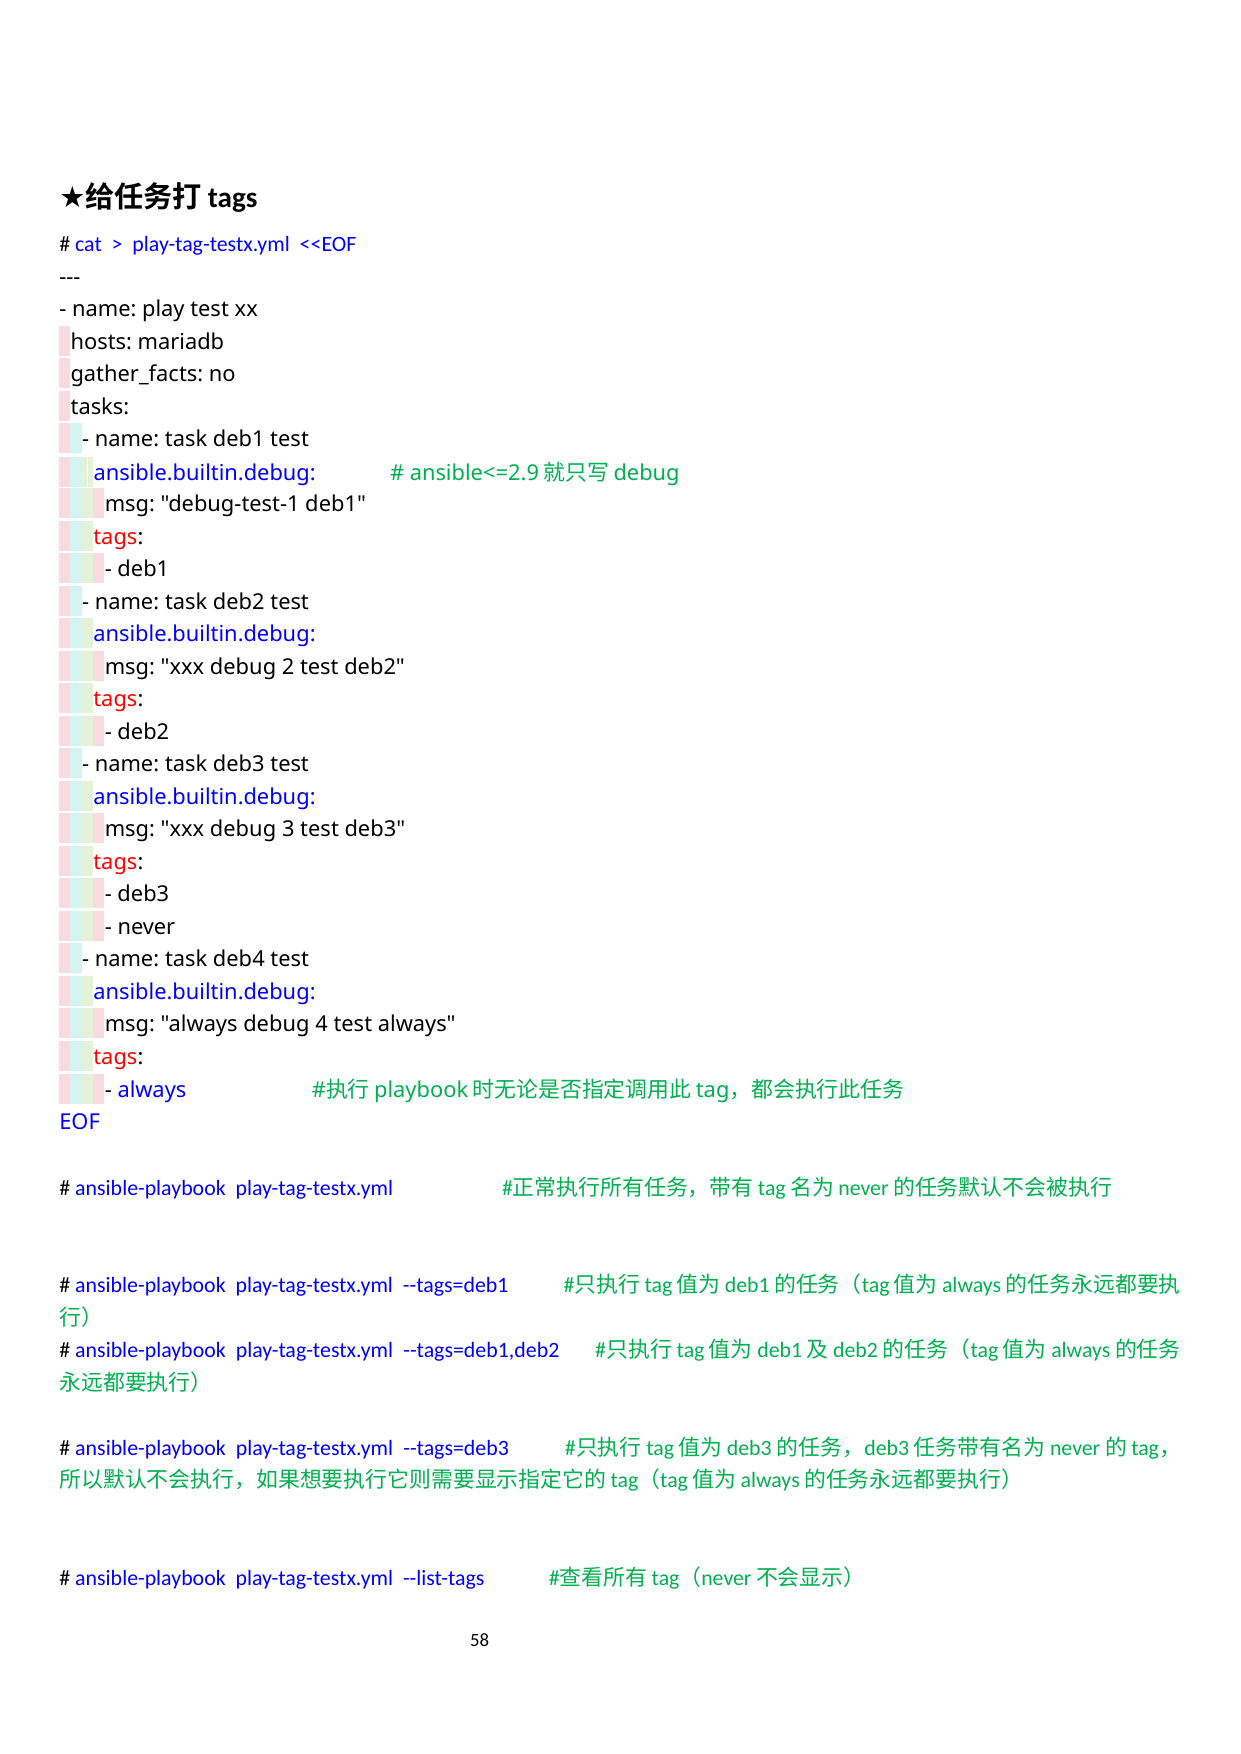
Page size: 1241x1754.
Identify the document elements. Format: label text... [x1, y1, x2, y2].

text - always #执行playbook时无论是否指定调用此tag，都会执行此任务 [59, 1072, 1181, 1104]
text - name: task deb2 test [59, 584, 1181, 617]
text # cat > play-tag-testx.yml <<EOF [59, 227, 1181, 259]
text # ansible-playbook play-tag-testx.yml --tags=deb1,deb2 #只执行tag值为deb1及deb2的任务（tag值为always的任务永远都要执行） [59, 1332, 1181, 1397]
text # ansible-playbook play-tag-testx.yml --tags=deb1 #只执行tag值为deb1的任务（tag值为always的任务永远都要执行） [59, 1267, 1181, 1332]
text tags: [59, 1039, 1181, 1072]
text msg: "xxx debug 2 test deb2" [59, 649, 1181, 682]
text tags: [59, 844, 1181, 877]
text ansible.builtin.debug: [59, 779, 1181, 812]
text - deb3 [59, 877, 1181, 909]
text msg: "xxx debug 3 test deb3" [59, 812, 1181, 844]
text - deb1 [59, 552, 1181, 584]
text - deb2 [59, 714, 1181, 747]
text - name: task deb3 test [59, 747, 1181, 779]
text - never [59, 909, 1181, 942]
text tasks: [59, 389, 1181, 422]
text tags: [59, 519, 1181, 552]
text hosts: mariadb [59, 324, 1181, 357]
text ansible.builtin.debug: [59, 617, 1181, 649]
text --- [59, 259, 1181, 292]
text ★给任务打tags [59, 162, 1181, 227]
text ansible.builtin.debug: # ansible<=2.9就只写debug [59, 454, 1181, 487]
text msg: "always debug 4 test always" [59, 1007, 1181, 1039]
text - name: task deb4 test [59, 942, 1181, 974]
text - name: play test xx [59, 292, 1181, 324]
text # ansible-playbook play-tag-testx.yml --tags=deb3 #只执行tag值为deb3的任务，deb3任务带有名为never的tag，所以默认不会执行，如果想要执行它则需要显示指定它的tag（tag值为always的任务永远都要执行） [59, 1429, 1181, 1494]
text tags: [59, 682, 1181, 714]
text msg: "debug-test-1 deb1" [59, 487, 1181, 519]
text - name: task deb1 test [59, 422, 1181, 454]
text # ansible-playbook play-tag-testx.yml --list-tags #查看所有tag（never不会显示） [59, 1559, 1181, 1592]
text ansible.builtin.debug: [59, 974, 1181, 1007]
text gather_facts: no [59, 357, 1181, 389]
text EOF [59, 1104, 1181, 1137]
text # ansible-playbook play-tag-testx.yml #正常执行所有任务，带有tag名为never的任务默认不会被执行 [59, 1169, 1181, 1202]
